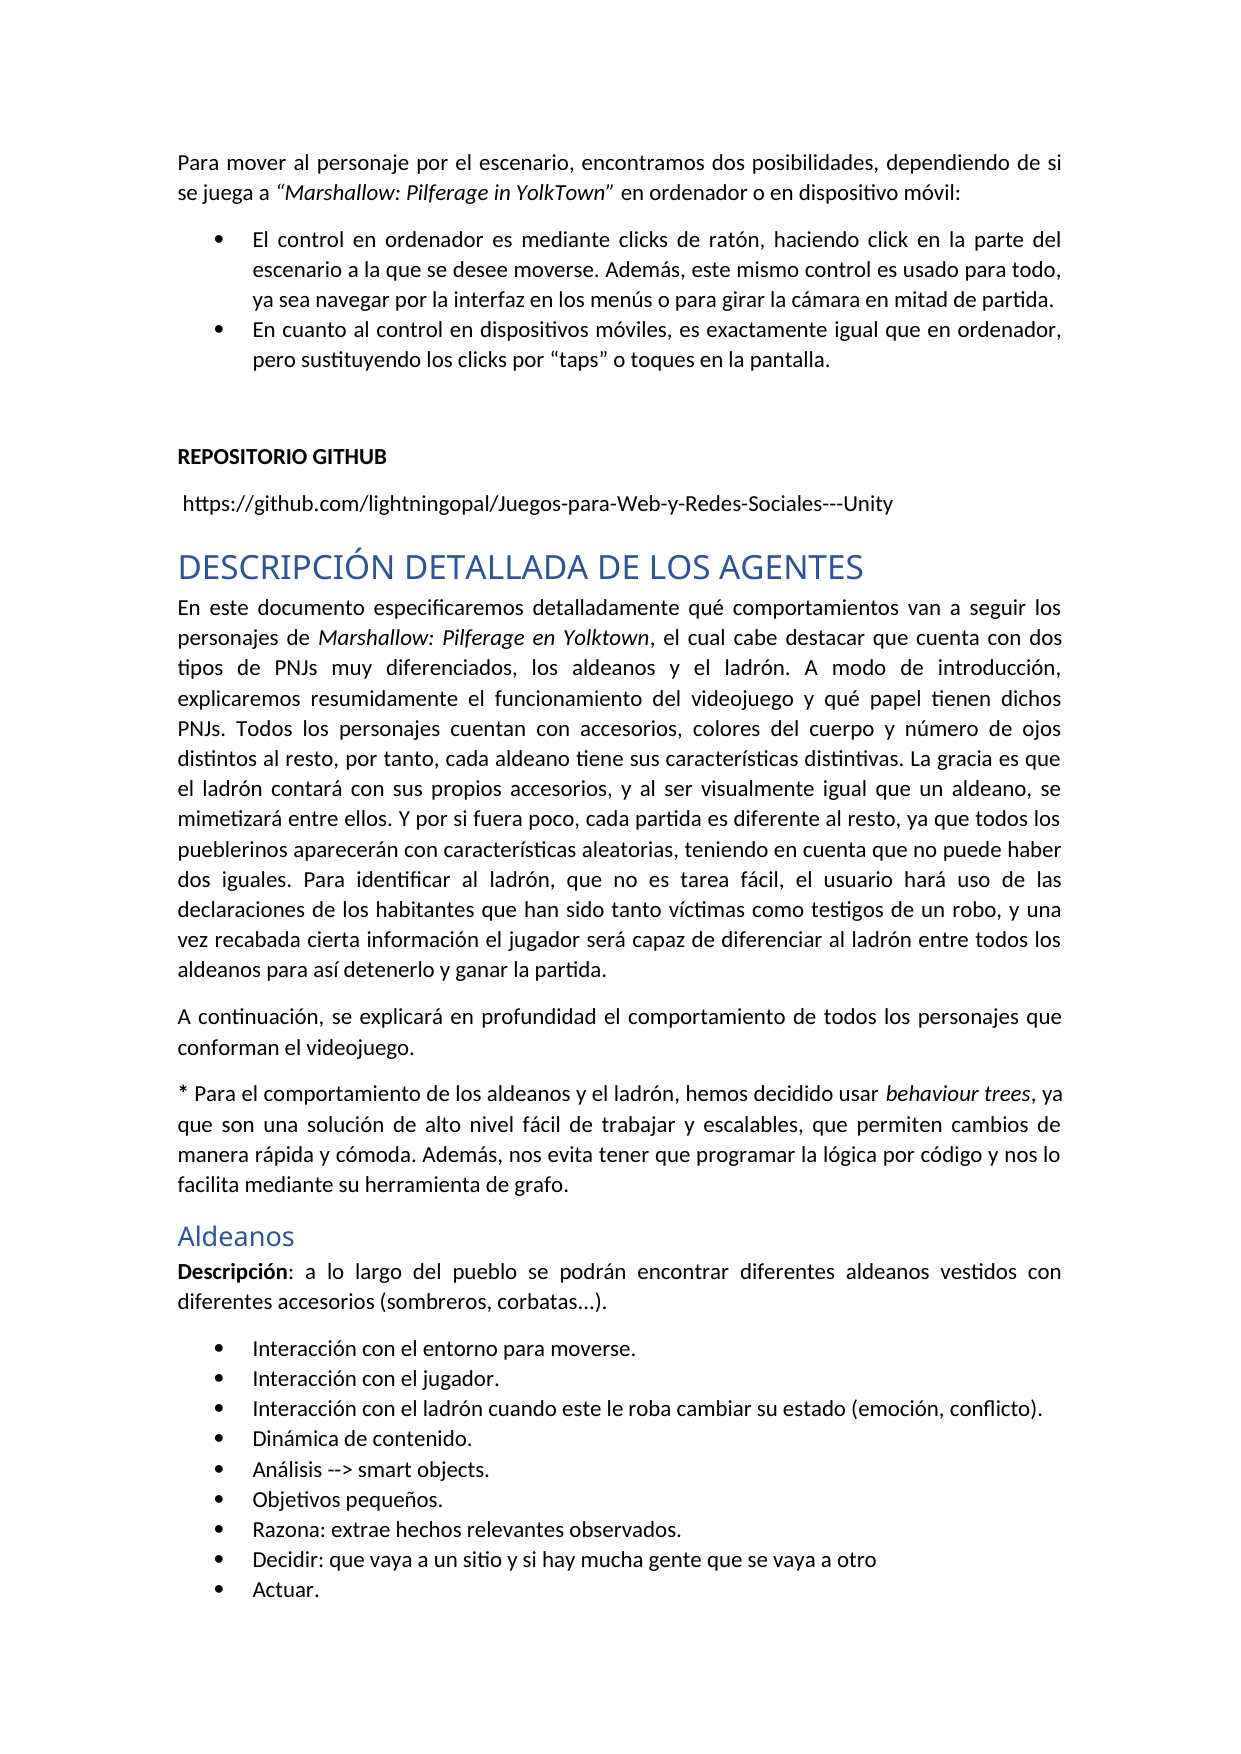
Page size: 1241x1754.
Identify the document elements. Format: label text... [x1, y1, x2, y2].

subtitle DESCRIPCIÓN DETALLADA DE LOS AGENTES [177, 544, 1063, 589]
list Interacción con el entorno para moverse. [215, 1334, 1063, 1362]
text * Para el comportamiento de los aldeanos y el ladrón, hemos decidido usar behaviour trees, ya que son una solución de alto nivel fácil de trabajar y escalables, que permiten cambios de manera rápida y cómoda. Además, nos evita tener que programar la lógica por código y nos lo facilita mediante su herramienta de grafo. [177, 1079, 1063, 1198]
text https://github.com/lightningopal/Juegos-para-Web-y-Redes-Sociales---Unity [177, 489, 1063, 517]
text REPOSITORIO GITHUB [177, 442, 1063, 470]
subtitle Aldeanos [177, 1217, 1063, 1254]
list Decidir: que vaya a un sitio y si hay mucha gente que se vaya a otro [215, 1545, 1063, 1573]
list Actuar. [215, 1576, 1063, 1603]
list En cuanto al control en dispositivos móviles, es exactamente igual que en ordenador, pero sustituyendo los clicks por “taps” o toques en la pantalla. [215, 315, 1063, 373]
text Para mover al personaje por el escenario, encontramos dos posibilidades, dependiendo de si se juega a “Marshallow: Pilferage in YolkTown” en ordenador o en dispositivo móvil: [177, 148, 1063, 206]
list El control en ordenador es mediante clicks de ratón, haciendo click en la parte del escenario a la que se desee moverse. Además, este mismo control es usado para todo, ya sea navegar por la interfaz en los menús o para girar la cámara en mitad de partida. [215, 225, 1063, 313]
list Objetivos pequeños. [215, 1485, 1063, 1513]
list Interacción con el jugador. [215, 1364, 1063, 1392]
list Interacción con el ladrón cuando este le roba cambiar su estado (emoción, conflicto). [215, 1394, 1063, 1422]
list Razona: extrae hechos relevantes observados. [215, 1515, 1063, 1543]
list Análisis --> smart objects. [215, 1455, 1063, 1483]
text Descripción: a lo largo del pueblo se podrán encontrar diferentes aldeanos vestidos con diferentes accesorios (sombreros, corbatas...). [177, 1257, 1063, 1315]
text En este documento especificaremos detalladamente qué comportamientos van a seguir los personajes de Marshallow: Pilferage en Yolktown, el cual cabe destacar que cuenta con dos tipos de PNJs muy diferenciados, los aldeanos y el ladrón. A modo de introducción, explicaremos resumidamente el funcionamiento del videojuego y qué papel tienen dichos PNJs. Todos los personajes cuentan con accesorios, colores del cuerpo y número de ojos distintos al resto, por tanto, cada aldeano tiene sus características distintivas. La gracia es que el ladrón contará con sus propios accesorios, y al ser visualmente igual que un aldeano, se mimetizará entre ellos. Y por si fuera poco, cada partida es diferente al resto, ya que todos los pueblerinos aparecerán con características aleatorias, teniendo en cuenta que no puede haber dos iguales. Para identificar al ladrón, que no es tarea fácil, el usuario hará uso de las declaraciones de los habitantes que han sido tanto víctimas como testigos de un robo, y una vez recabada cierta información el jugador será capaz de diferenciar al ladrón entre todos los aldeanos para así detenerlo y ganar la partida. [177, 593, 1063, 983]
list Dinámica de contenido. [215, 1424, 1063, 1452]
text A continuación, se explicará en profundidad el comportamiento de todos los personajes que conforman el videojuego. [177, 1002, 1063, 1061]
